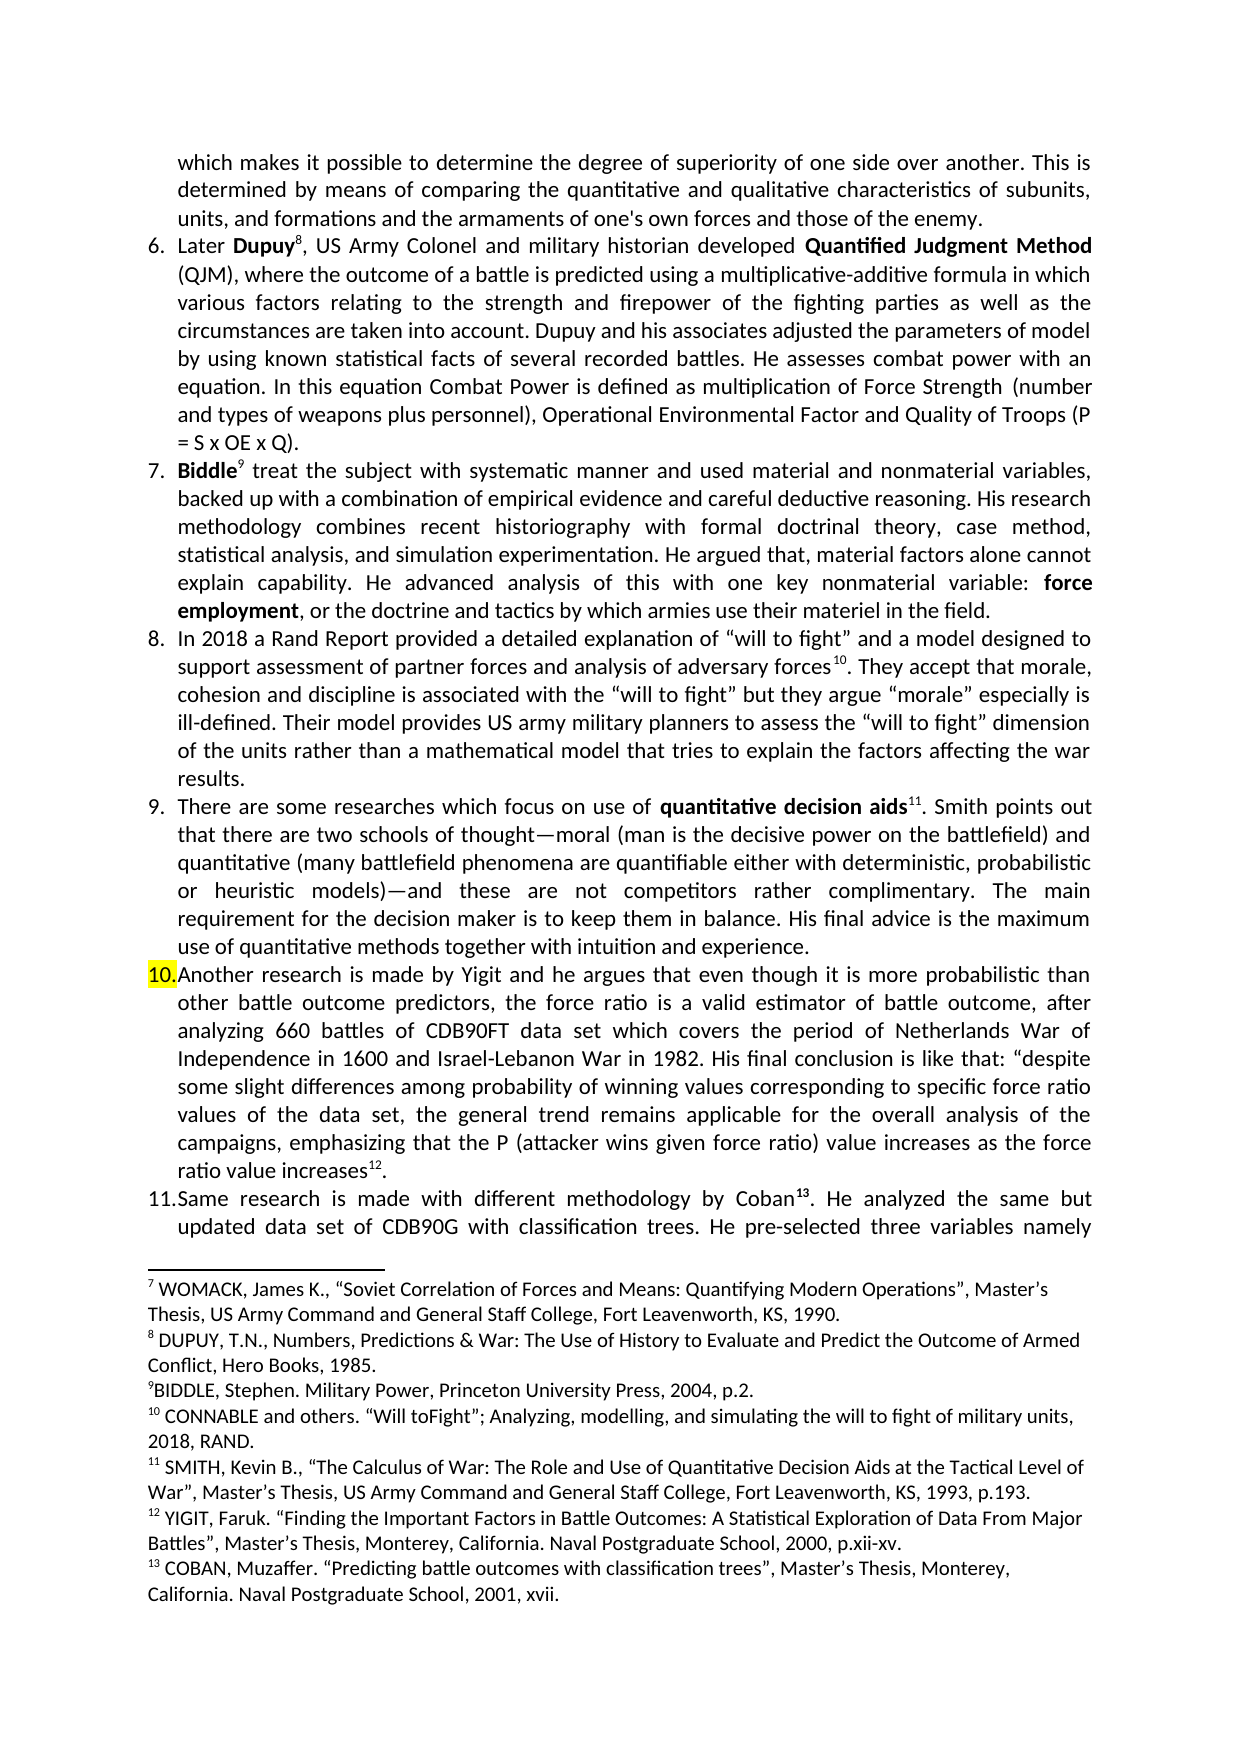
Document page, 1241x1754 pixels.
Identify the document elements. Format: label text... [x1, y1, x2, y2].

list There are some researches which focus on use of quantitative decision aids. Smith points out that there are two schools of thought—moral (man is the decisive power on the battlefield) and quantitative (many battlefield phenomena are quantifiable either with deterministic, probabilistic or heuristic models)—and these are not competitors rather complimentary. The main requirement for the decision maker is to keep them in balance. His final advice is the maximum use of quantitative methods together with intuition and experience. [148, 792, 1093, 960]
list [148, 148, 1093, 232]
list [148, 1184, 1093, 1240]
list Later Dupuy, US Army Colonel and military historian developed Quantified Judgment Method (QJM), where the outcome of a battle is predicted using a multiplicative-additive formula in which various factors relating to the strength and firepower of the fighting parties as well as the circumstances are taken into account. Dupuy and his associates adjusted the parameters of model by using known statistical facts of several recorded battles. He assesses combat power with an equation. In this equation Combat Power is defined as multiplication of Force Strength (number and types of weapons plus personnel), Operational Environmental Factor and Quality of Troops (P = S x OE x Q). [148, 232, 1093, 456]
list Biddle treat the subject with systematic manner and used material and nonmaterial variables, backed up with a combination of empirical evidence and careful deductive reasoning. His research methodology combines recent historiography with formal doctrinal theory, case method, statistical analysis, and simulation experimentation. He argued that, material factors alone cannot explain capability. He advanced analysis of this with one key nonmaterial variable: force employment, or the doctrine and tactics by which armies use their materiel in the field. [148, 456, 1093, 624]
list In 2018 a Rand Report provided a detailed explanation of “will to fight” and a model designed to support assessment of partner forces and analysis of adversary forces. They accept that morale, cohesion and discipline is associated with the “will to fight” but they argue “morale” especially is ill-defined. Their model provides US army military planners to assess the “will to fight” dimension of the units rather than a mathematical model that tries to explain the factors affecting the war results. [148, 624, 1093, 792]
list Another research is made by Yigit and he argues that even though it is more probabilistic than other battle outcome predictors, the force ratio is a valid estimator of battle outcome, after analyzing 660 battles of CDB90FT data set which covers the period of Netherlands War of Independence in 1600 and Israel-Lebanon War in 1982. His final conclusion is like that: “despite some slight differences among probability of winning values corresponding to specific force ratio values of the data set, the general trend remains applicable for the overall analysis of the campaigns, emphasizing that the P (attacker wins given force ratio) value increases as the force ratio value increases. [148, 960, 1093, 1184]
